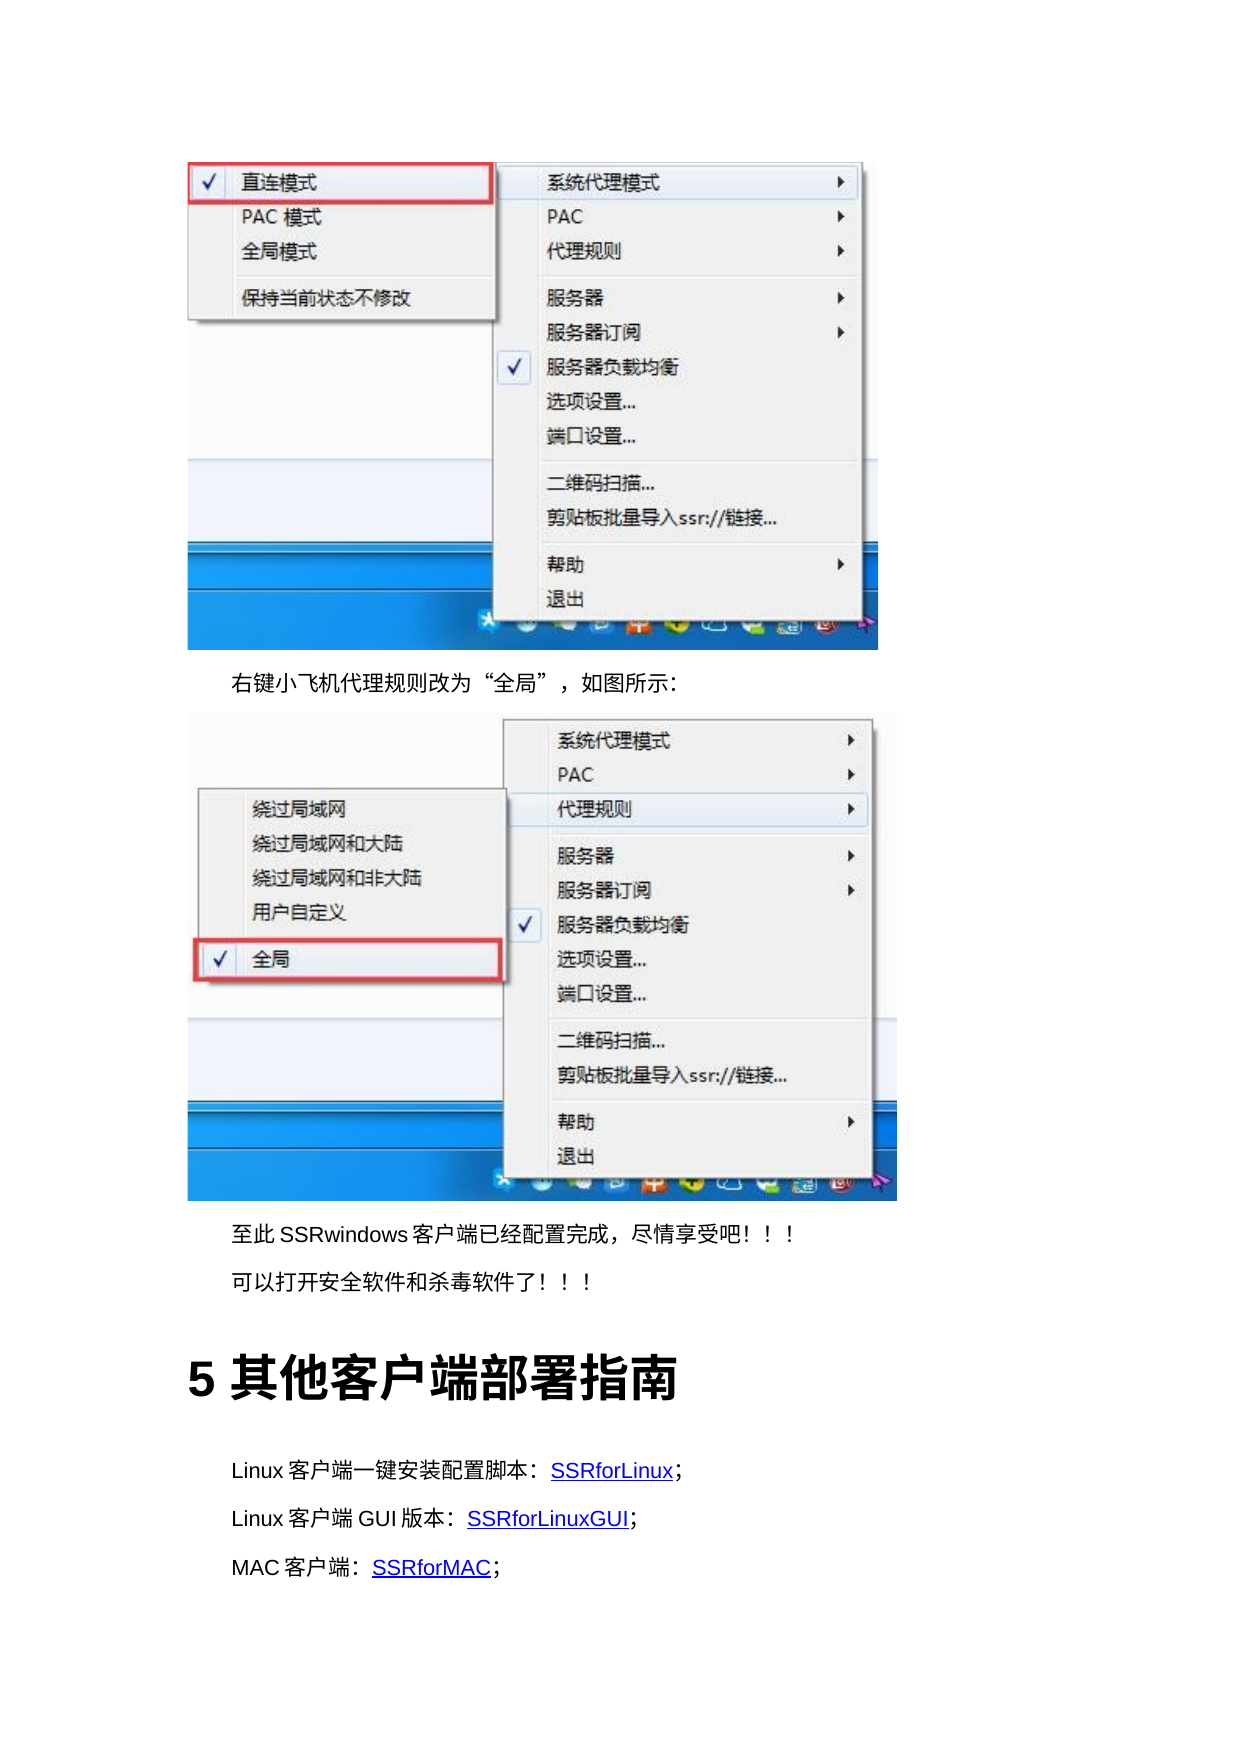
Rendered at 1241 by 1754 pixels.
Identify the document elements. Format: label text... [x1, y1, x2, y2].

text 右键小飞机代理规则改为“全局”，如图所示： [187, 665, 1053, 698]
text Linux客户端GUI版本：SSRforLinuxGUI； [187, 1501, 1053, 1533]
text 5 其他客户端部署指南 [187, 1326, 1053, 1424]
text 可以打开安全软件和杀毒软件了！！！ [187, 1264, 1053, 1297]
text 至此SSRwindows客户端已经配置完成，尽情享受吧！！！ [187, 1216, 1053, 1249]
text MAC客户端：SSRforMAC； [187, 1549, 1053, 1582]
text Linux客户端一键安装配置脚本：SSRforLinux； [187, 1453, 1053, 1485]
picture [187, 713, 897, 1201]
picture [187, 162, 879, 650]
